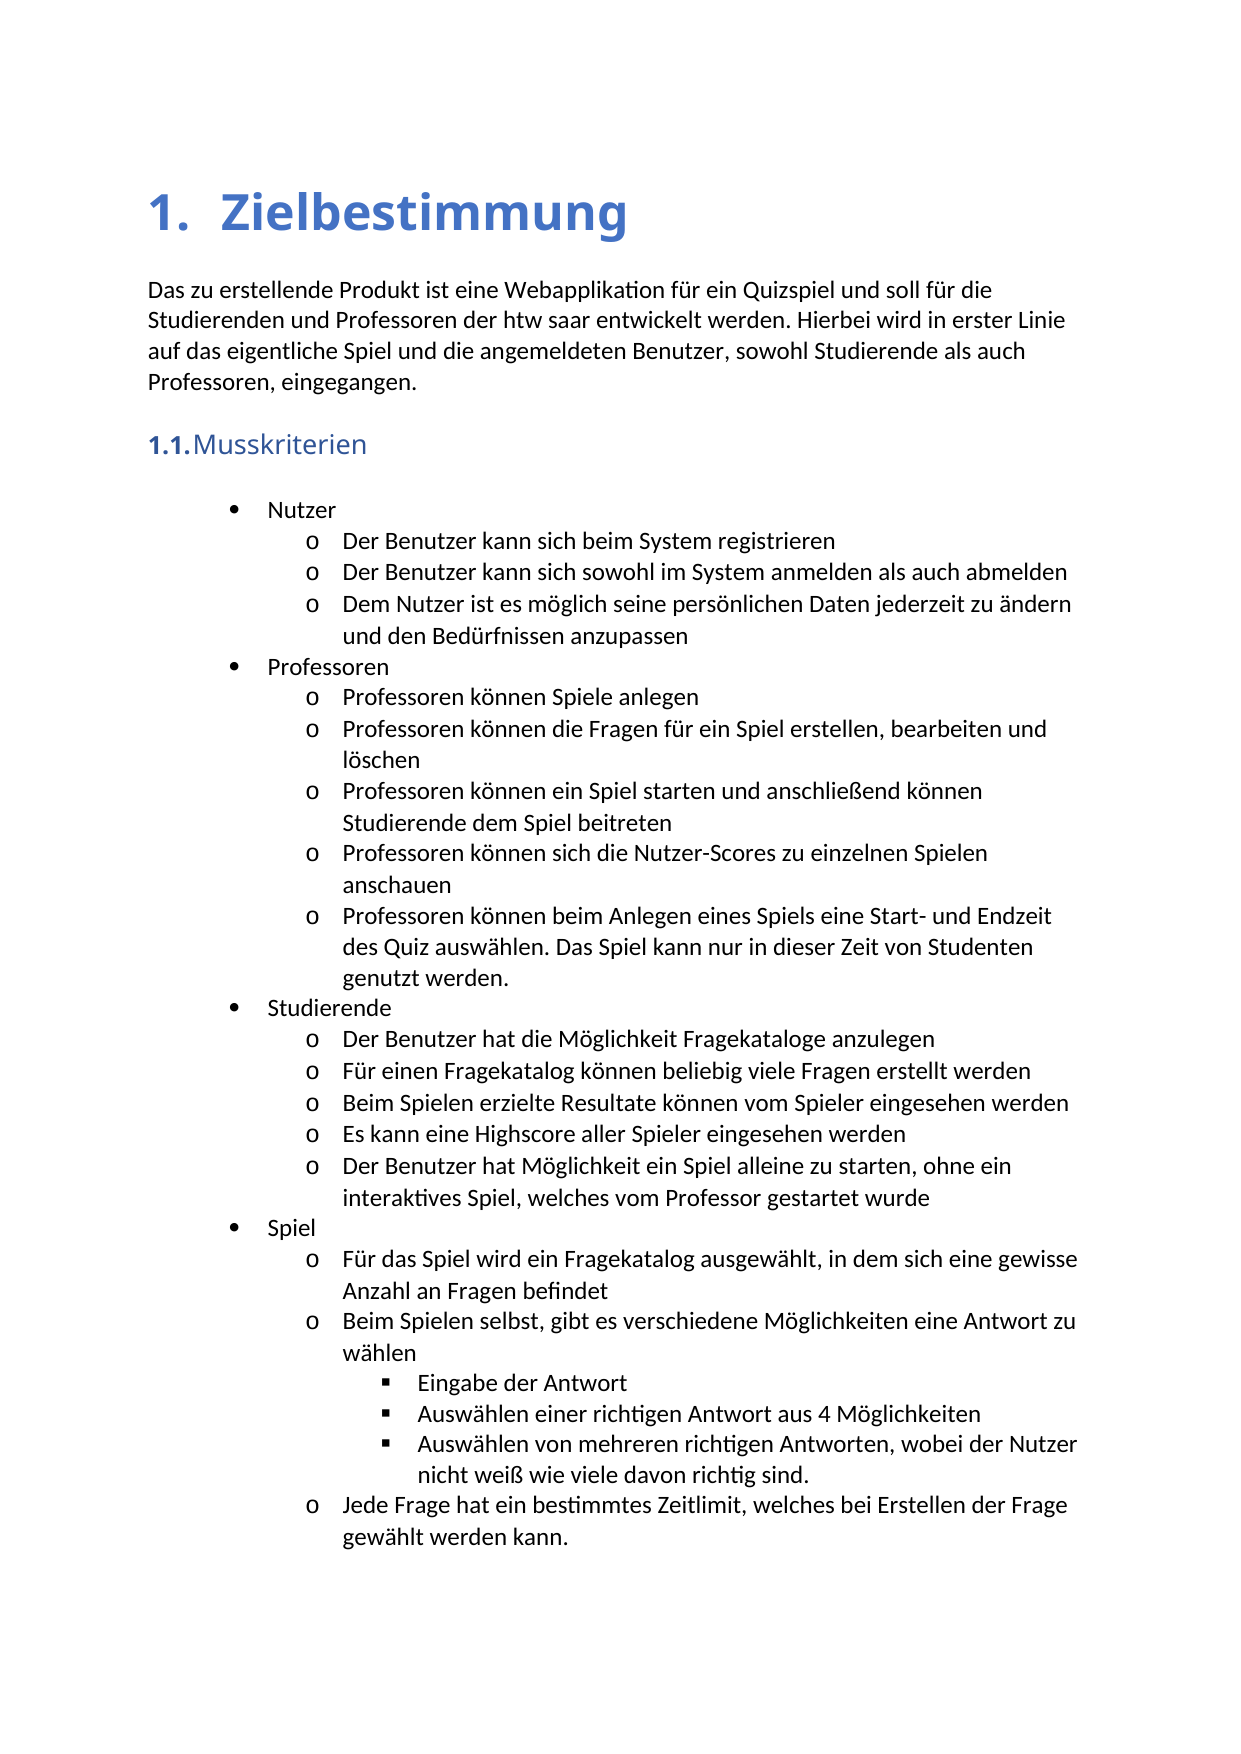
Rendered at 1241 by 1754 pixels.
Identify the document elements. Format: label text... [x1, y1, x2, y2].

list Professoren [230, 651, 1093, 681]
list Für das Spiel wird ein Fragekatalog ausgewählt, in dem sich eine gewisse Anzahl an Fragen befindet [305, 1243, 1093, 1305]
list Spiel [230, 1212, 1093, 1243]
list Beim Spielen selbst, gibt es verschiedene Möglichkeiten eine Antwort zu wählen [305, 1305, 1093, 1368]
list Der Benutzer hat Möglichkeit ein Spiel alleine zu starten, ohne ein interaktives Spiel, welches vom Professor gestartet wurde [305, 1150, 1093, 1212]
list Der Benutzer hat die Möglichkeit Fragekataloge anzulegen [305, 1023, 1093, 1055]
list Jede Frage hat ein bestimmtes Zeitlimit, welches bei Erstellen der Frage gewählt werden kann. [305, 1490, 1093, 1552]
list Eingabe der Antwort [380, 1368, 1093, 1398]
list Der Benutzer kann sich beim System registrieren [305, 525, 1093, 557]
list Es kann eine Highscore aller Spieler eingesehen werden [305, 1118, 1093, 1150]
list Professoren können beim Anlegen eines Spiels eine Start- und Endzeit des Quiz auswählen. Das Spiel kann nur in dieser Zeit von Studenten genutzt werden. [305, 900, 1093, 993]
text Das zu erstellende Produkt ist eine Webapplikation für ein Quizspiel und soll für die Studierenden und Professoren der htw saar entwickelt werden. Hierbei wird in erster Linie auf das eigentliche Spiel und die angemeldeten Benutzer, sowohl Studierende als auch Professoren, eingegangen. [148, 274, 1093, 396]
subtitle Musskriterien [148, 425, 1093, 462]
list Auswählen von mehreren richtigen Antworten, wobei der Nutzer nicht weiß wie viele davon richtig sind. [380, 1429, 1093, 1490]
list Der Benutzer kann sich sowohl im System anmelden als auch abmelden [305, 557, 1093, 588]
list Professoren können sich die Nutzer-Scores zu einzelnen Spielen anschauen [305, 837, 1093, 900]
list Professoren können ein Spiel starten und anschließend können Studierende dem Spiel beitreten [305, 775, 1093, 837]
list Beim Spielen erzielte Resultate können vom Spieler eingesehen werden [305, 1087, 1093, 1118]
list Auswählen einer richtigen Antwort aus 4 Möglichkeiten [380, 1398, 1093, 1429]
subtitle Zielbestimmung [148, 177, 1093, 245]
list Nutzer [230, 494, 1093, 525]
list Für einen Fragekatalog können beliebig viele Fragen erstellt werden [305, 1055, 1093, 1087]
list Dem Nutzer ist es möglich seine persönlichen Daten jederzeit zu ändern und den Bedürfnissen anzupassen [305, 588, 1093, 651]
list Professoren können die Fragen für ein Spiel erstellen, bearbeiten und löschen [305, 713, 1093, 775]
list Studierende [230, 993, 1093, 1023]
list Professoren können Spiele anlegen [305, 681, 1093, 713]
